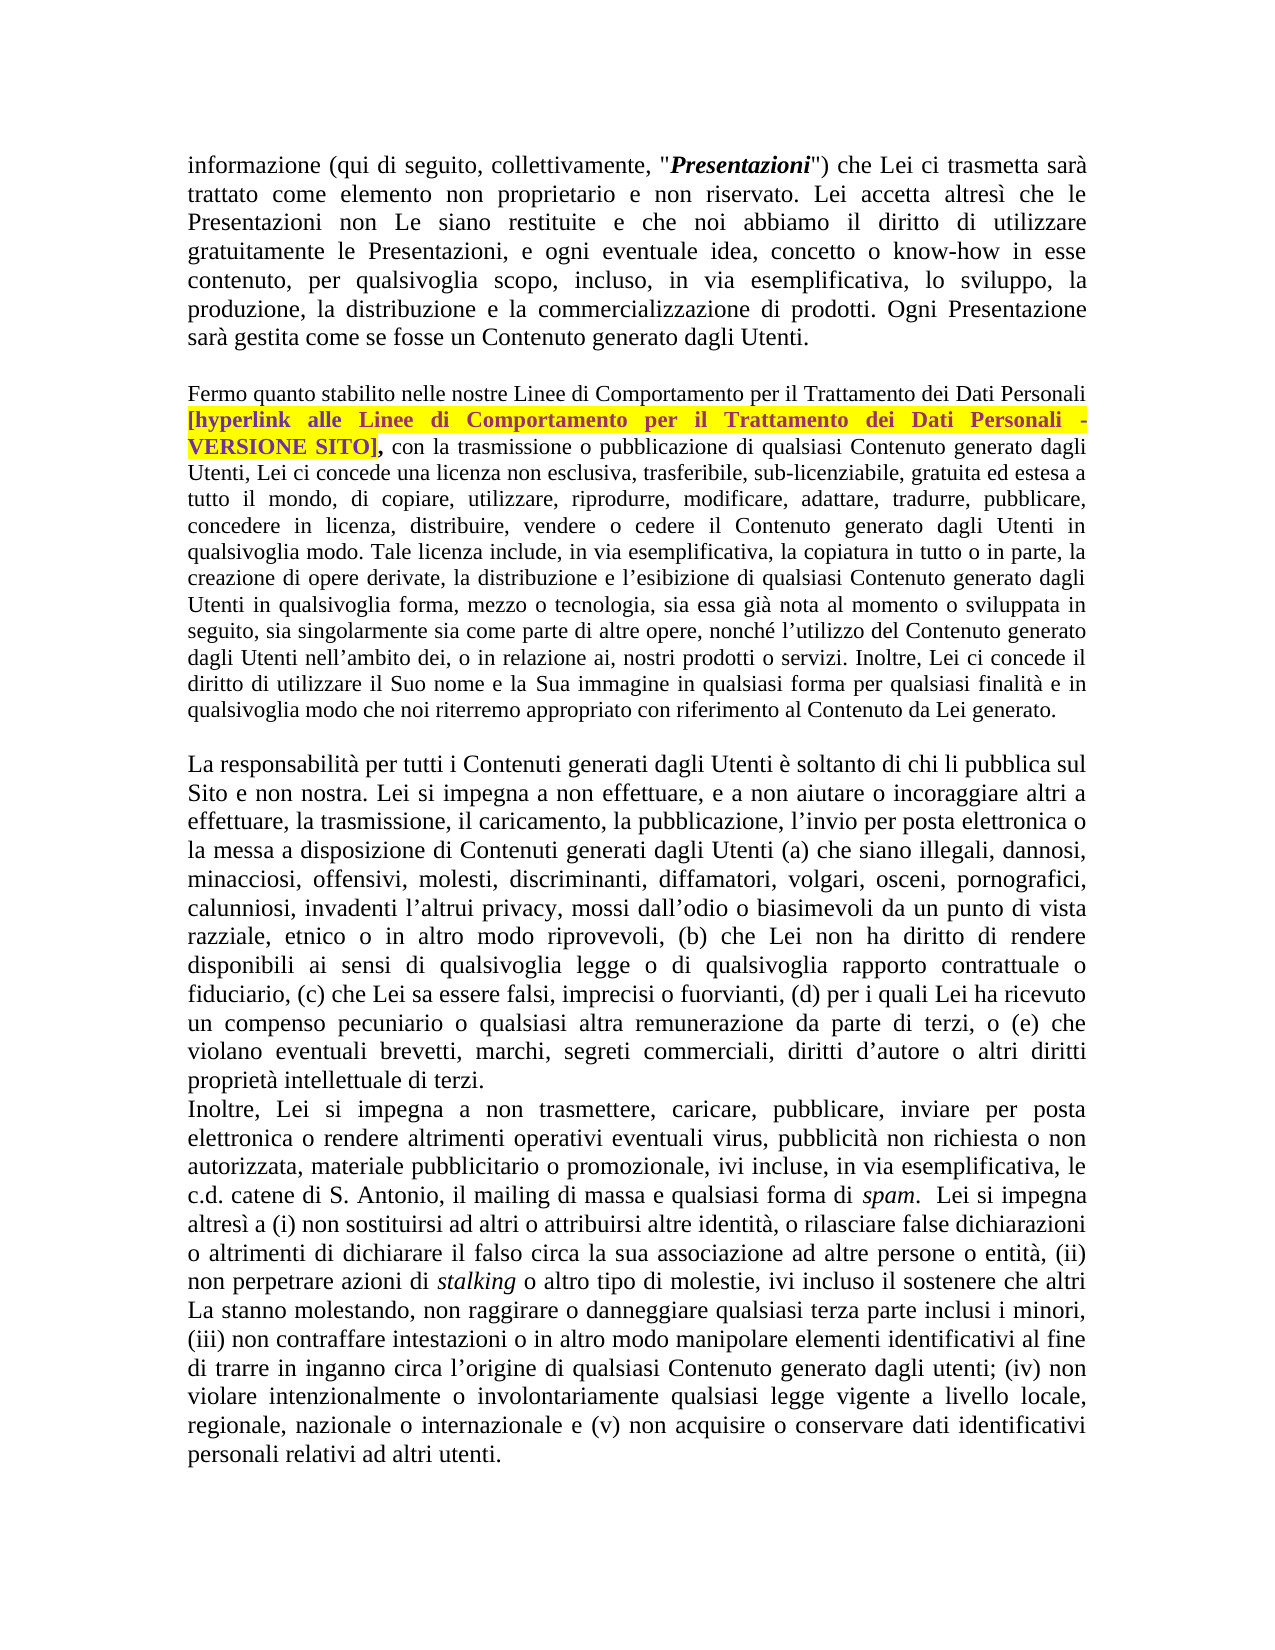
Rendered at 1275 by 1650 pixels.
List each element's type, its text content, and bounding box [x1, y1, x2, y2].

text La responsabilità per tutti i Contenuti generati dagli Utenti è soltanto di chi li pubblica sul Sito e non nostra. Lei si impegna a non effettuare, e a non aiutare o incoraggiare altri a effettuare, la trasmissione, il caricamento, la pubblicazione, l’invio per posta elettronica o la messa a disposizione di Contenuti generati dagli Utenti (a) che siano illegali, dannosi, minacciosi, offensivi, molesti, discriminanti, diffamatori, volgari, osceni, pornografici, calunniosi, invadenti l’altrui privacy, mossi dall’odio o biasimevoli da un punto di vista razziale, etnico o in altro modo riprovevoli, (b) che Lei non ha diritto di rendere disponibili ai sensi di qualsivoglia legge o di qualsivoglia rapporto contrattuale o fiduciario, (c) che Lei sa essere falsi, imprecisi o fuorvianti, (d) per i quali Lei ha ricevuto un compenso pecuniario o qualsiasi altra remunerazione da parte di terzi, o (e) che violano eventuali brevetti, marchi, segreti commerciali, diritti d’autore o altri diritti proprietà intellettuale di terzi. [187, 749, 1087, 1094]
text Fermo quanto stabilito nelle nostre Linee di Comportamento per il Trattamento dei Dati Personali [hyperlink alle Linee di Comportamento per il Trattamento dei Dati Personali - VERSIONE SITO], con la trasmissione o pubblicazione di qualsiasi Contenuto generato dagli Utenti, Lei ci concede una licenza non esclusiva, trasferibile, sub-licenziabile, gratuita ed estesa a tutto il mondo, di copiare, utilizzare, riprodurre, modificare, adattare, tradurre, pubblicare, concedere in licenza, distribuire, vendere o cedere il Contenuto generato dagli Utenti in qualsivoglia modo. Tale licenza include, in via esemplificativa, la copiatura in tutto o in parte, la creazione di opere derivate, la distribuzione e l’esibizione di qualsiasi Contenuto generato dagli Utenti in qualsivoglia forma, mezzo o tecnologia, sia essa già nota al momento o sviluppata in seguito, sia singolarmente sia come parte di altre opere, nonché l’utilizzo del Contenuto generato dagli Utenti nell’ambito dei, o in relazione ai, nostri prodotti o servizi. Inoltre, Lei ci concede il diritto di utilizzare il Suo nome e immagine in qualsiasi forma per qualsiasi finalità e in qualsivoglia modo che noi riterremo appropriato con riferimento al Contenuto da Lei generato. [187, 433, 1087, 723]
text Fermo quanto stabilito nelle nostre Linee di Comportamento per il Trattamento dei Dati Personali [hyperlink alle Linee di Comportamento per il Trattamento dei Dati Personali - VERSIONE SITO], con la trasmissione o pubblicazione di qualsiasi Contenuto generato dagli Utenti, Lei ci concede una licenza non esclusiva, trasferibile, sub-licenziabile, gratuita ed estesa a tutto il mondo, di copiare, utilizzare, riprodurre, modificare, adattare, tradurre, pubblicare, concedere in licenza, distribuire, vendere o cedere il Contenuto generato dagli Utenti in qualsivoglia modo. Tale licenza include, in via esemplificativa, la copiatura in tutto o in parte, la creazione di opere derivate, la distribuzione e l’esibizione di qualsiasi Contenuto generato dagli Utenti in qualsivoglia forma, mezzo o tecnologia, sia essa già nota al momento o sviluppata in seguito, sia singolarmente sia come parte di altre opere, nonché l’utilizzo del Contenuto generato dagli Utenti nell’ambito dei, o in relazione ai, nostri prodotti o servizi. Inoltre, Lei ci concede il diritto di utilizzare il Suo nome e immagine in qualsiasi forma per qualsiasi finalità e in qualsivoglia modo che noi riterremo appropriato con riferimento al Contenuto da Lei generato. [187, 351, 1087, 439]
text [187, 150, 1087, 351]
text Inoltre, Lei si impegna a non trasmettere, caricare, pubblicare, inviare per posta elettronica o rendere altrimenti operativi eventuali virus, pubblicità non richiesta o non autorizzata, materiale pubblicitario o promozionale, ivi incluse, in via esemplificativa, le c.d. catene di S. Antonio, il mailing di massa e qualsiasi forma di spam. Lei si impegna altresì a (i) non sostituirsi ad altri o attribuirsi altre identità, o rilasciare false dichiarazioni o altrimenti di dichiarare il falso circa la sua associazione ad altre persone o entità, (ii) non perpetrare azioni di stalking o altro tipo di molestie, ivi incluso il sostenere che altri La stanno molestando, non raggirare o danneggiare qualsiasi terza parte inclusi i minori, (iii) non contraffare intestazioni o in altro modo manipolare elementi identificativi al fine di trarre in inganno circa l’origine di qualsiasi Contenuto generato dagli utenti; (iv) non violare intenzionalmente o involontariamente qualsiasi legge vigente a livello locale, regionale, nazionale o internazionale e (v) non acquisire o conservare dati identificativi personali relativi ad altri utenti. [187, 1094, 1087, 1468]
